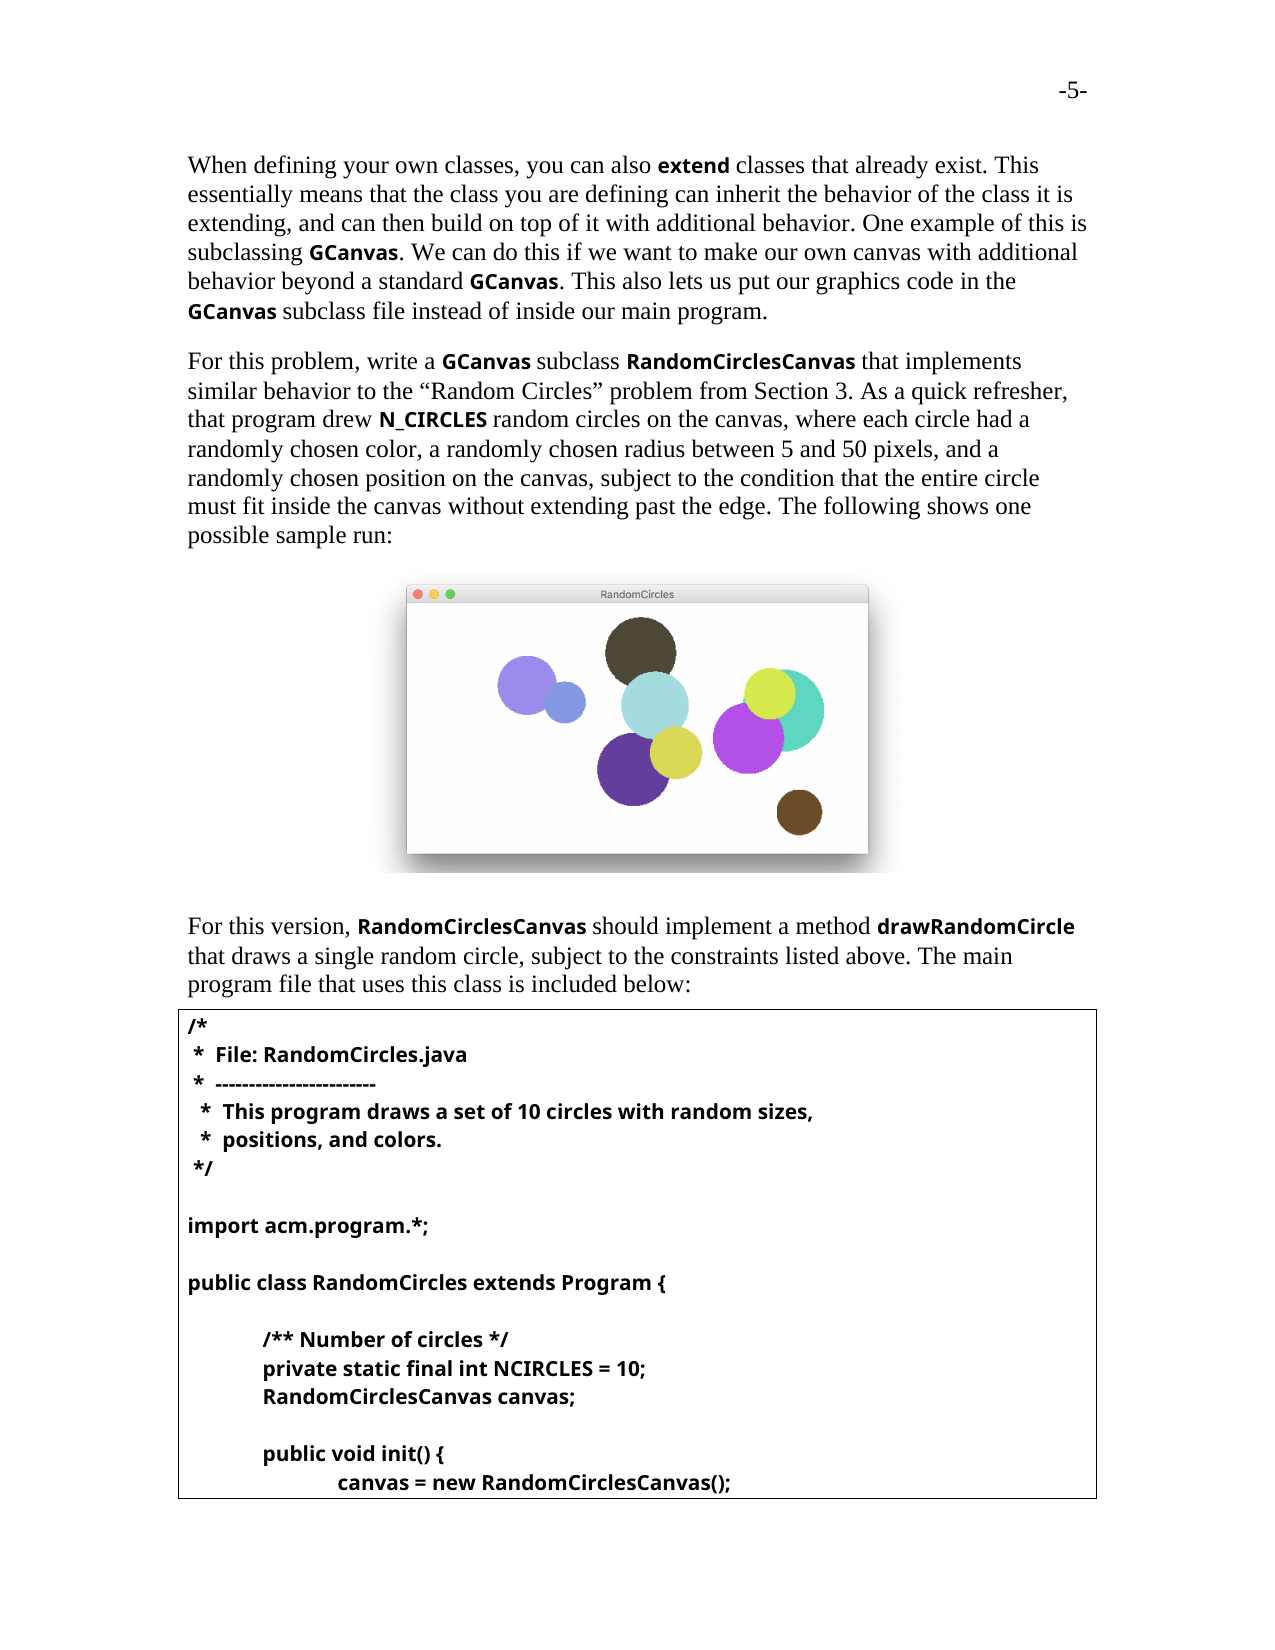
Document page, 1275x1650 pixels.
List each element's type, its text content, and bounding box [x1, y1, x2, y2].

text * This program draws a set of 10 circles with random sizes, [187, 1097, 1087, 1126]
text public class RandomCircles extends Program { [187, 1240, 1087, 1297]
picture [361, 559, 914, 873]
text For this version, RandomCirclesCanvas should implement a method drawRandomCircle that draws a single random circle, subject to the constraints listed above. The main program file that uses this class is included below: [187, 911, 1087, 998]
text /* [179, 1010, 1096, 1040]
text When defining your own classes, you can also extend classes that already exist. This essentially means that the class you are defining can inherit the behavior of the class it is extending, and can then build on top of it with additional behavior. One example of this is subclassing GCanvas. We can do this if we want to make our own canvas with additional behavior beyond a standard GCanvas. This also lets us put our graphics code in the GCanvas subclass file instead of inside our main program. [187, 150, 1087, 325]
text * File: RandomCircles.java [187, 1040, 1087, 1069]
text For this problem, write a GCanvas subclass RandomCirclesCanvas that implements similar behavior to the “Random Circles” problem from Section 3. As a quick refresher, that program drew N_CIRCLES random circles on the canvas, where each circle had a randomly chosen color, a randomly chosen radius between 5 and 50 pixels, and a randomly chosen position on the canvas, subject to the condition that the entire circle must fit inside the canvas without extending past the edge. The following shows one possible sample run: [187, 346, 1087, 549]
text */ [187, 1154, 1087, 1182]
text * positions, and colors. [187, 1126, 1087, 1154]
text /** Number of circles */ private static final int NCIRCLES = 10; [187, 1325, 1087, 1382]
text RandomCirclesCanvas canvas; [187, 1382, 1087, 1411]
text * ------------------------ [187, 1069, 1087, 1097]
text import acm.program.*; [187, 1211, 1087, 1240]
text public void init() { canvas = new RandomCirclesCanvas(); [179, 1436, 1096, 1498]
